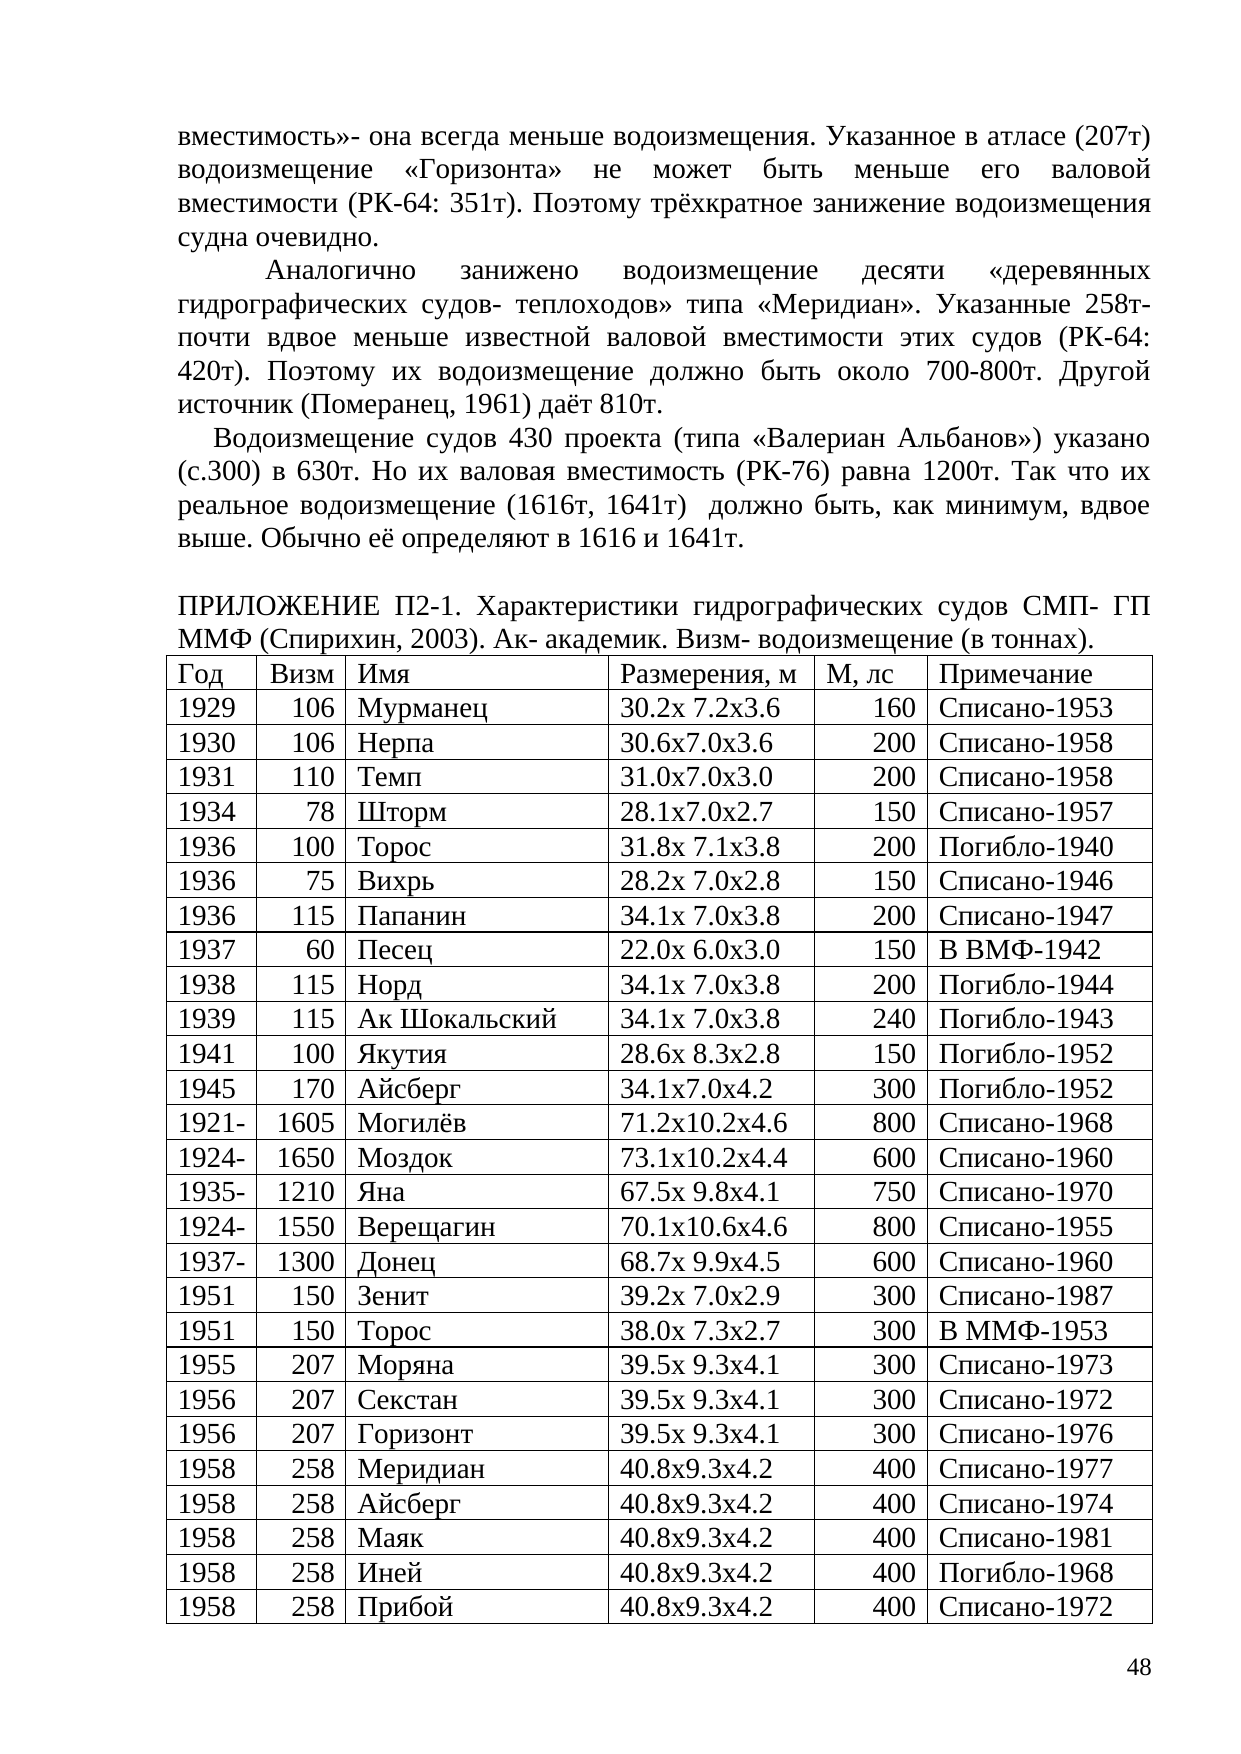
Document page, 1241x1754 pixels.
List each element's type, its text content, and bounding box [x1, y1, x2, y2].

table_cell Моряна [346, 1348, 608, 1381]
table_cell Списано-1972 [928, 1590, 1152, 1623]
table_cell 400 [815, 1520, 927, 1554]
table_cell Погибло-1952 [928, 1071, 1152, 1104]
table_cell 34.1х 7.0х3.8 [609, 898, 814, 931]
table_cell Списано-1953 [928, 690, 1152, 724]
table_cell Секстан [346, 1382, 608, 1416]
table_cell Якутия [346, 1036, 608, 1070]
table_cell Прибой [346, 1590, 608, 1623]
table_cell 1958 [167, 1555, 256, 1588]
table_cell Списано-1960 [928, 1244, 1152, 1277]
table_cell 207 [257, 1417, 345, 1450]
table_cell Погибло-1968 [928, 1555, 1152, 1588]
table_cell Списано-1947 [928, 898, 1152, 931]
table_cell 1958 [167, 1486, 256, 1519]
table_cell В ММФ-1953 [928, 1313, 1152, 1346]
table_cell 1605 [257, 1105, 345, 1139]
table_cell 1938 [167, 967, 256, 1001]
table_cell 170 [257, 1071, 345, 1104]
table_cell 39.5х 9.3х4.1 [609, 1417, 814, 1450]
table_cell Песец [346, 933, 608, 966]
text Водоизмещение судов 430 проекта (типа «Валериан Альбанов») указано (с.300) в 630т. Но их валовая вместимость (РК-76) равна 1200т. Так что их реальное водоизмещение (1616т, 1641т) должно быть, как минимум, вдвое выше. Обычно её определяют в 1616 и 1641т. [177, 420, 1152, 554]
table_cell 30.2х 7.2х3.6 [609, 690, 814, 724]
table_cell 150 [815, 933, 927, 966]
table_cell 207 [257, 1348, 345, 1381]
table_cell 258 [257, 1555, 345, 1588]
table_cell 1937- [167, 1244, 256, 1277]
table_cell Списано-1970 [928, 1175, 1152, 1208]
table_cell 300 [815, 1278, 927, 1312]
table_cell Донец [346, 1244, 608, 1277]
table_cell Иней [346, 1555, 608, 1588]
table_cell Яна [346, 1175, 608, 1208]
table_cell Списано-1974 [928, 1486, 1152, 1519]
table_cell 1921- [167, 1105, 256, 1139]
table_cell 1958 [167, 1590, 256, 1623]
table_cell 150 [815, 863, 927, 897]
table_cell 106 [257, 725, 345, 758]
table_header М, лс [815, 656, 927, 689]
table_cell 40.8х9.3х4.2 [609, 1486, 814, 1519]
table_cell 400 [815, 1590, 927, 1623]
table_cell 300 [815, 1313, 927, 1346]
table_cell 258 [257, 1451, 345, 1485]
table_cell 200 [815, 725, 927, 758]
table_cell 1650 [257, 1140, 345, 1173]
table_cell 115 [257, 898, 345, 931]
table_cell 78 [257, 794, 345, 828]
table_cell 34.1х7.0х4.2 [609, 1071, 814, 1104]
table_cell Шторм [346, 794, 608, 828]
table_cell Списано-1957 [928, 794, 1152, 828]
table_cell 28.1х7.0х2.7 [609, 794, 814, 828]
table_cell 75 [257, 863, 345, 897]
table_cell 40.8х9.3х4.2 [609, 1555, 814, 1588]
text Аналогично занижено водоизмещение десяти «деревянных гидрографических судов- теплоходов» типа «Меридиан». Указанные 258т- почти вдвое меньше известной валовой вместимости этих судов (РК-64: 420т). Поэтому их водоизмещение должно быть около 700-800т. Другой источник (Померанец, 1961) даёт 810т. [177, 252, 1152, 420]
table_cell 1941 [167, 1036, 256, 1070]
table_cell 1935- [167, 1175, 256, 1208]
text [177, 118, 1152, 252]
table_cell 1924- [167, 1209, 256, 1243]
table_cell 150 [815, 794, 927, 828]
table_cell 150 [257, 1313, 345, 1346]
table_cell 1936 [167, 863, 256, 897]
table_cell 400 [815, 1451, 927, 1485]
table_cell 40.8х9.3х4.2 [609, 1590, 814, 1623]
table_header Примечание [928, 656, 1152, 689]
table_cell Списано-1973 [928, 1348, 1152, 1381]
table_cell 40.8х9.3х4.2 [609, 1451, 814, 1485]
table_cell 1945 [167, 1071, 256, 1104]
table_cell Айсберг [346, 1071, 608, 1104]
table_cell 600 [815, 1140, 927, 1173]
table_cell Меридиан [346, 1451, 608, 1485]
table_cell Горизонт [346, 1417, 608, 1450]
table_cell 200 [815, 760, 927, 793]
table_cell 34.1х 7.0х3.8 [609, 1002, 814, 1035]
table_cell В ВМФ-1942 [928, 933, 1152, 966]
table_cell Списано-1958 [928, 725, 1152, 758]
table_header Визм [257, 656, 345, 689]
table_cell 258 [257, 1590, 345, 1623]
table_cell 106 [257, 690, 345, 724]
table_cell 240 [815, 1002, 927, 1035]
table_cell Списано-1972 [928, 1382, 1152, 1416]
table_cell 28.2х 7.0х2.8 [609, 863, 814, 897]
table_header Имя [346, 656, 608, 689]
table_cell 1300 [257, 1244, 345, 1277]
table_cell 1931 [167, 760, 256, 793]
table_cell Списано-1987 [928, 1278, 1152, 1312]
table_cell Темп [346, 760, 608, 793]
table_cell 31.0х7.0х3.0 [609, 760, 814, 793]
table_cell Списано-1968 [928, 1105, 1152, 1139]
table_cell 39.5х 9.3х4.1 [609, 1382, 814, 1416]
table_cell 800 [815, 1209, 927, 1243]
table_cell 70.1х10.6х4.6 [609, 1209, 814, 1243]
table_cell Зенит [346, 1278, 608, 1312]
table_cell 1936 [167, 829, 256, 862]
table_cell 1956 [167, 1382, 256, 1416]
table_cell 60 [257, 933, 345, 966]
table_cell 1934 [167, 794, 256, 828]
table_cell 110 [257, 760, 345, 793]
table_cell 34.1х 7.0х3.8 [609, 967, 814, 1001]
table_cell 1550 [257, 1209, 345, 1243]
table_cell 1939 [167, 1002, 256, 1035]
table_cell 115 [257, 1002, 345, 1035]
table_cell 38.0х 7.3х2.7 [609, 1313, 814, 1346]
table_cell 150 [257, 1278, 345, 1312]
table_cell Списано-1977 [928, 1451, 1152, 1485]
table_cell 73.1х10.2х4.4 [609, 1140, 814, 1173]
table_cell Списано-1958 [928, 760, 1152, 793]
table_cell 1958 [167, 1520, 256, 1554]
table_cell 115 [257, 967, 345, 1001]
table_cell 200 [815, 967, 927, 1001]
table_cell 1951 [167, 1313, 256, 1346]
table_cell Моздок [346, 1140, 608, 1173]
table_cell 300 [815, 1071, 927, 1104]
table_cell 30.6х7.0х3.6 [609, 725, 814, 758]
table_cell 150 [815, 1036, 927, 1070]
table_cell 258 [257, 1486, 345, 1519]
table_cell 300 [815, 1382, 927, 1416]
table_cell 258 [257, 1520, 345, 1554]
table_cell Верещагин [346, 1209, 608, 1243]
table_cell Погибло-1943 [928, 1002, 1152, 1035]
table_cell 1929 [167, 690, 256, 724]
table_cell 71.2х10.2х4.6 [609, 1105, 814, 1139]
table_header Размерения, м [609, 656, 814, 689]
table_header Год [167, 656, 256, 689]
table_cell Списано-1960 [928, 1140, 1152, 1173]
table_cell 39.2х 7.0х2.9 [609, 1278, 814, 1312]
table_cell 1937 [167, 933, 256, 966]
table_cell 22.0х 6.0х3.0 [609, 933, 814, 966]
table_cell 28.6х 8.3х2.8 [609, 1036, 814, 1070]
table_cell 1930 [167, 725, 256, 758]
table_cell 68.7х 9.9х4.5 [609, 1244, 814, 1277]
table_cell Нерпа [346, 725, 608, 758]
table_cell 1958 [167, 1451, 256, 1485]
table_cell 1955 [167, 1348, 256, 1381]
table_cell Могилёв [346, 1105, 608, 1139]
table_cell 1956 [167, 1417, 256, 1450]
table_cell Погибло-1952 [928, 1036, 1152, 1070]
table_cell Списано-1955 [928, 1209, 1152, 1243]
table_cell 750 [815, 1175, 927, 1208]
table_cell 800 [815, 1105, 927, 1139]
table_cell Айсберг [346, 1486, 608, 1519]
table_cell Папанин [346, 898, 608, 931]
table_cell Норд [346, 967, 608, 1001]
table_cell Мурманец [346, 690, 608, 724]
table_cell Торос [346, 829, 608, 862]
table_cell Списано-1946 [928, 863, 1152, 897]
table_cell 31.8х 7.1х3.8 [609, 829, 814, 862]
table_cell Списано-1981 [928, 1520, 1152, 1554]
table_cell 1936 [167, 898, 256, 931]
table_cell 207 [257, 1382, 345, 1416]
table_cell 600 [815, 1244, 927, 1277]
table_cell 200 [815, 829, 927, 862]
table_cell 40.8х9.3х4.2 [609, 1520, 814, 1554]
table_cell 39.5х 9.3х4.1 [609, 1348, 814, 1381]
table_cell 1924- [167, 1140, 256, 1173]
table_cell Погибло-1944 [928, 967, 1152, 1001]
table_cell 67.5х 9.8х4.1 [609, 1175, 814, 1208]
table_cell Маяк [346, 1520, 608, 1554]
table_cell 300 [815, 1348, 927, 1381]
table_cell 300 [815, 1417, 927, 1450]
table_cell 100 [257, 1036, 345, 1070]
table_cell 1210 [257, 1175, 345, 1208]
table_cell Списано-1976 [928, 1417, 1152, 1450]
table_cell Торос [346, 1313, 608, 1346]
table_cell 200 [815, 898, 927, 931]
table_cell 400 [815, 1555, 927, 1588]
table_cell 160 [815, 690, 927, 724]
table_cell Погибло-1940 [928, 829, 1152, 862]
table_cell 400 [815, 1486, 927, 1519]
table_cell 100 [257, 829, 345, 862]
text ПРИЛОЖЕНИЕ П2-1. Характеристики гидрографических судов СМП- ГП ММФ (Спирихин, 2003). Ак- академик. Визм- водоизмещение (в тоннах). [177, 588, 1152, 655]
table_cell Вихрь [346, 863, 608, 897]
table_cell 1951 [167, 1278, 256, 1312]
table_cell Ак Шокальский [346, 1002, 608, 1035]
